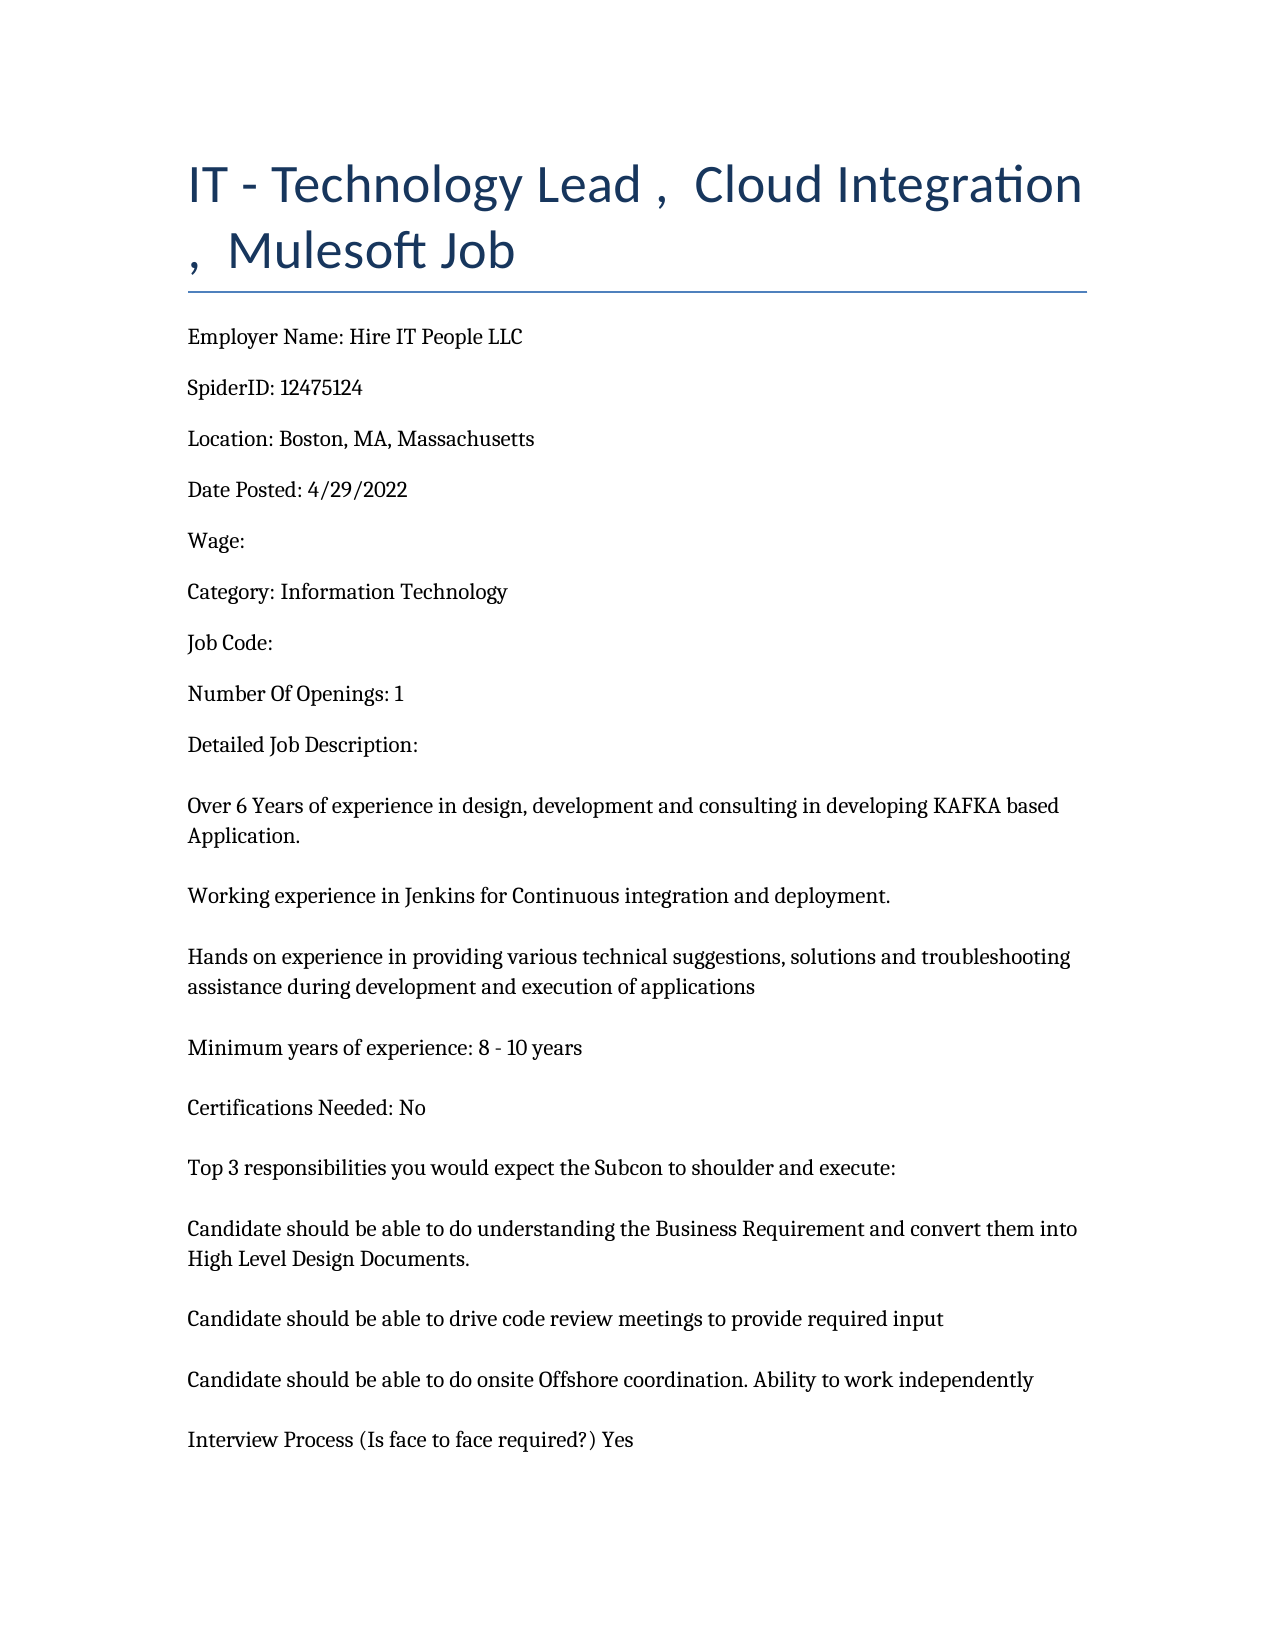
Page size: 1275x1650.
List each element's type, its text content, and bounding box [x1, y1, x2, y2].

text Wage: [187, 528, 1087, 554]
text Date Posted: 4/29/2022 [187, 477, 1087, 503]
text Category: Information Technology [187, 579, 1087, 606]
text Job Code: [187, 630, 1087, 657]
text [187, 732, 1087, 1453]
text SpiderID: 12475124 [187, 375, 1087, 401]
text Location: Boston, MA, Massachusetts [187, 426, 1087, 452]
text Employer Name: Hire IT People LLC [187, 324, 1087, 350]
title IT - Technology Lead , Cloud Integration , Mulesoft Job [187, 150, 1087, 293]
text Number Of Openings: 1 [187, 681, 1087, 708]
